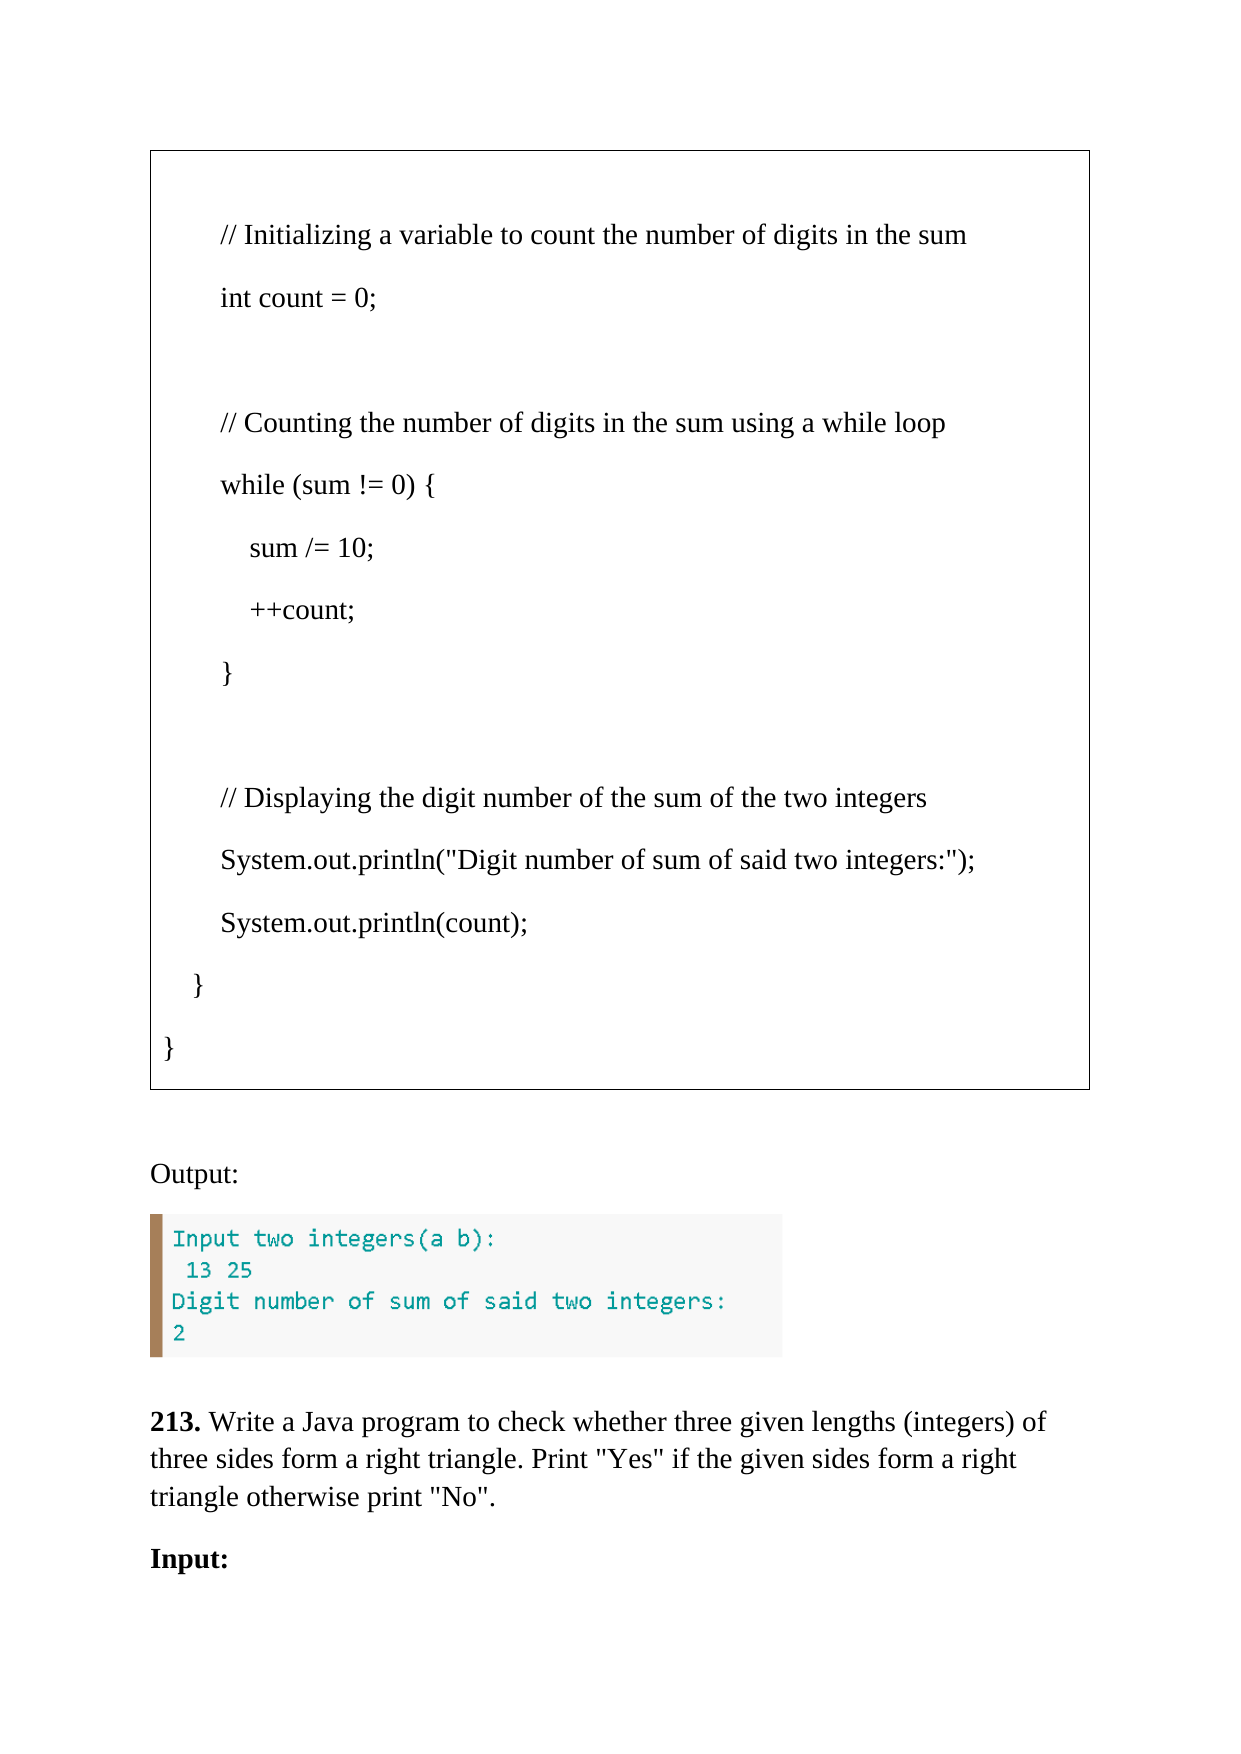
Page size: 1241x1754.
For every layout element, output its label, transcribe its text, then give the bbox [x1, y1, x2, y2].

text 213. Write a Java program to check whether three given lengths (integers) of three sides form a right triangle. Print "Yes" if the given sides form a right triangle otherwise print "No". [150, 1400, 1090, 1512]
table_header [151, 151, 1089, 1088]
picture [150, 1214, 783, 1375]
text Input: [150, 1537, 1090, 1575]
text Output: [150, 1152, 1090, 1189]
